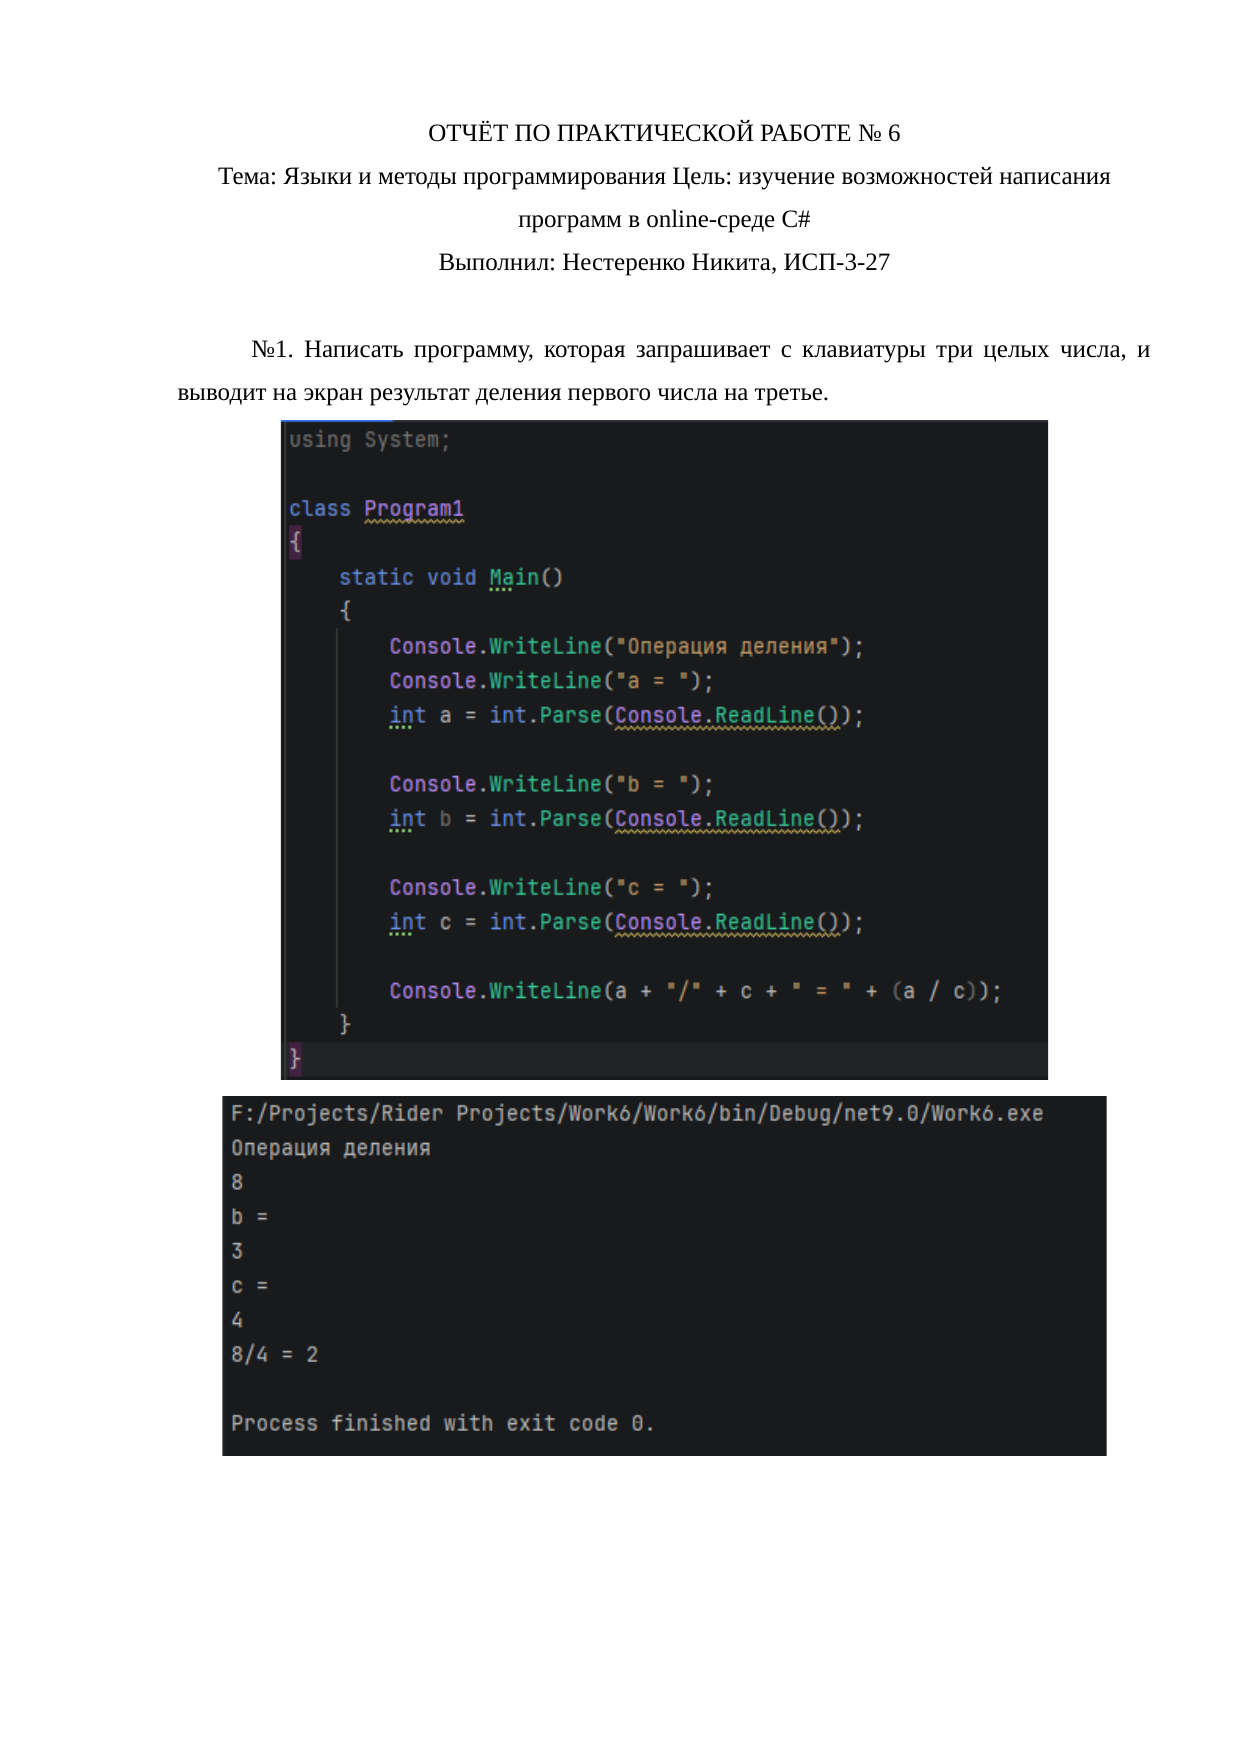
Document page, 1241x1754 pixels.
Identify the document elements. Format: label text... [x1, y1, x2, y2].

text Тема: Языки и методы программирования Цель: изучение возможностей написания программ в online-среде С# [177, 161, 1152, 233]
text №1. Написать программу, которая запрашивает с клавиатуры три целых числа, и выводит на экран результат деления первого числа на третье. [177, 334, 1152, 406]
picture [280, 420, 1049, 1080]
picture [222, 1096, 1107, 1456]
text ОТЧЁТ ПО ПРАКТИЧЕСКОЙ РАБОТЕ № 6 [177, 118, 1152, 147]
text Выполнил: Нестеренко Никита, ИСП-3-27 [177, 247, 1152, 276]
